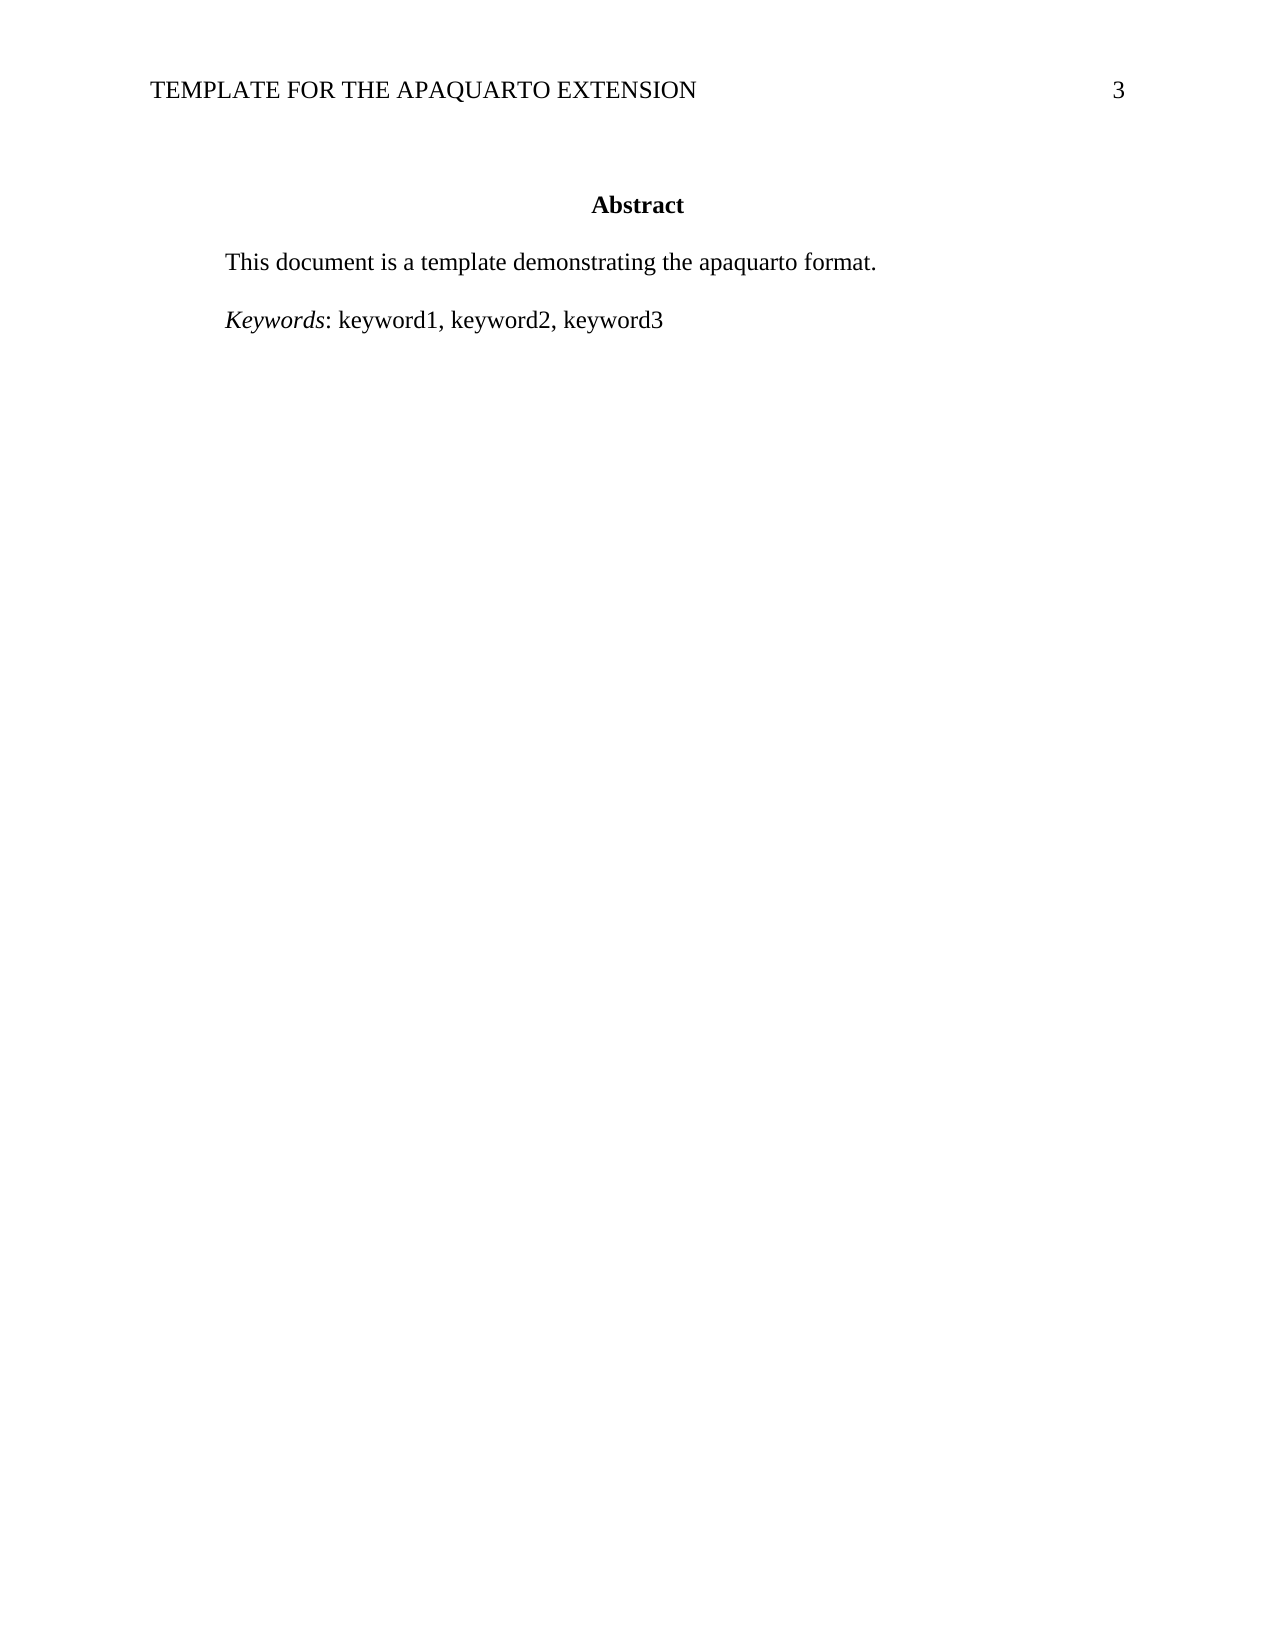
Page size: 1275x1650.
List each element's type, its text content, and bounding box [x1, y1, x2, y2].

subtitle Abstract [150, 190, 1125, 219]
text This document is a template demonstrating the apaquarto format. [150, 247, 1125, 276]
text Keywords: keyword1, keyword2, keyword3 [150, 305, 1125, 334]
